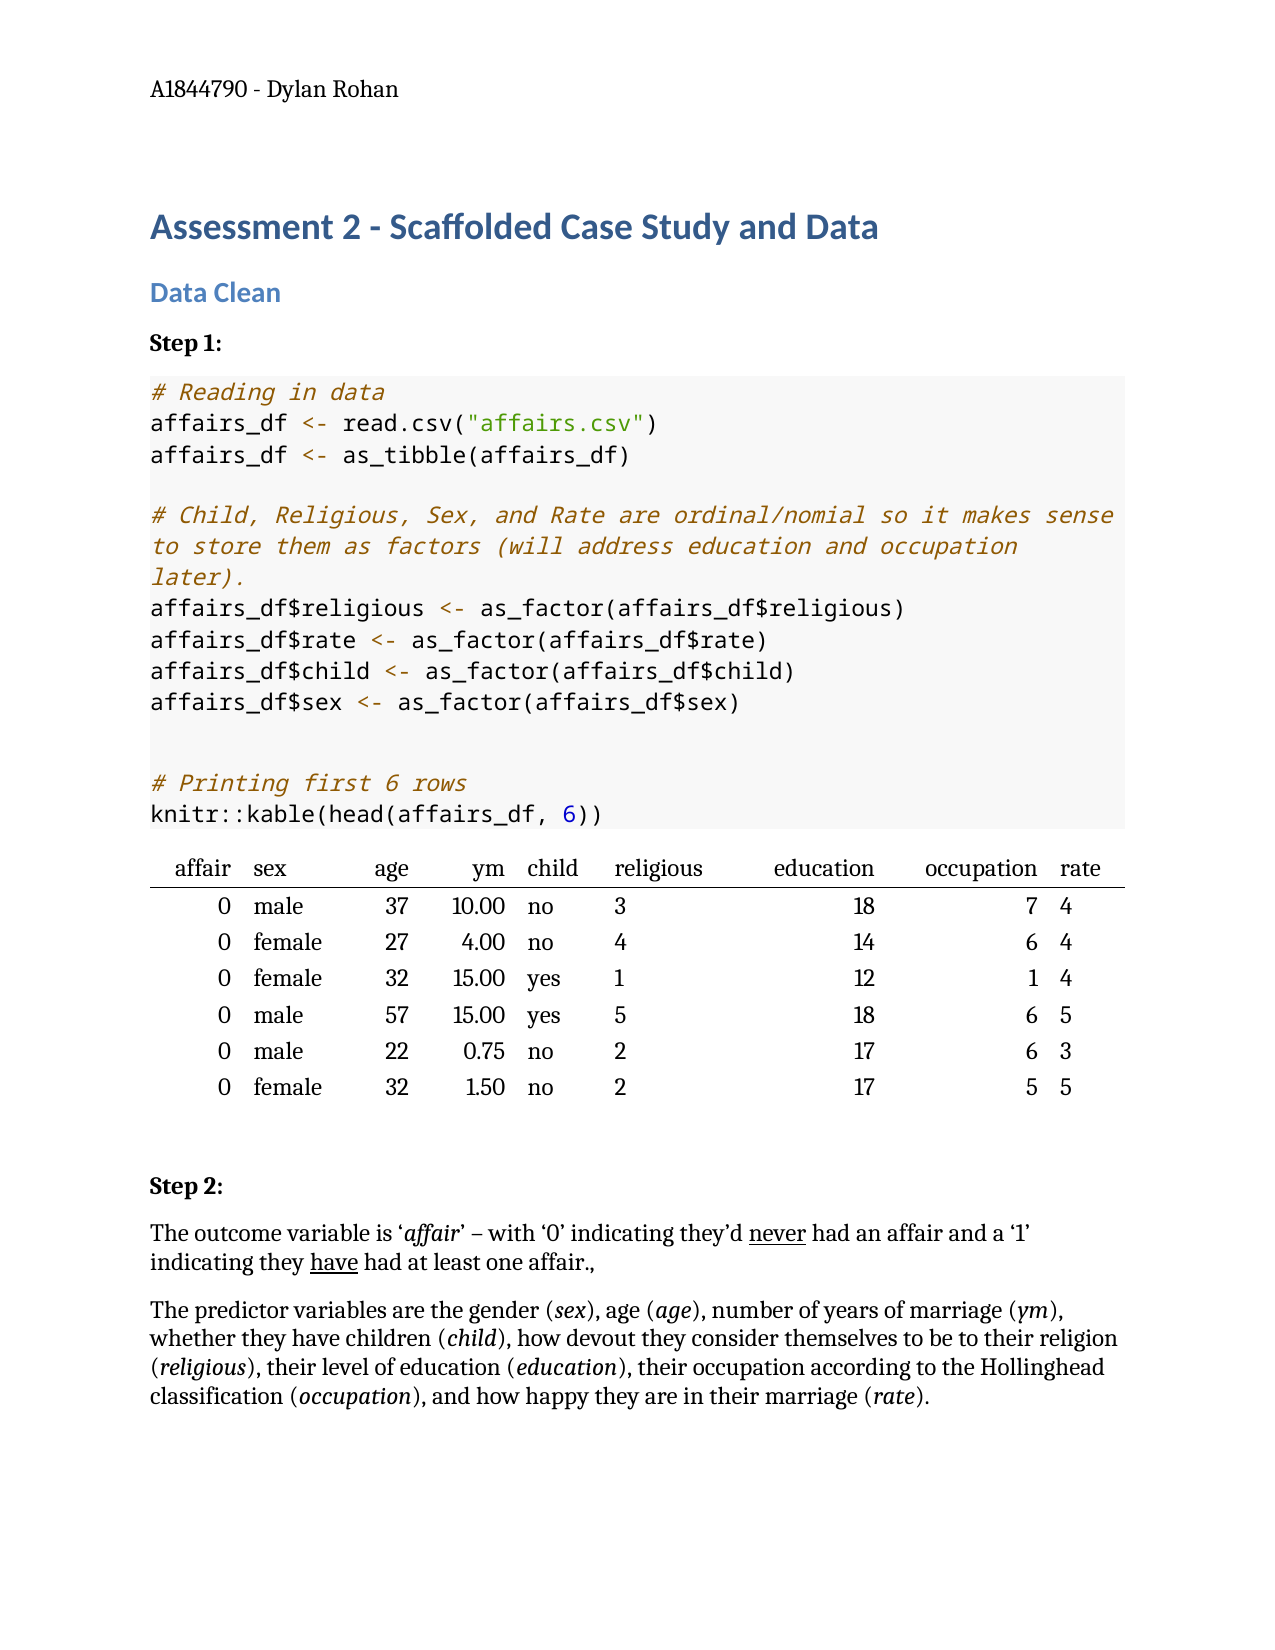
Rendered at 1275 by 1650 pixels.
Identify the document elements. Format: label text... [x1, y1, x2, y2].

table_cell 4 [603, 924, 737, 961]
table_cell 12 [738, 961, 886, 997]
table_cell 32 [351, 961, 420, 997]
table_header education [738, 850, 886, 886]
table_cell no [516, 1033, 603, 1069]
table_header sex [242, 850, 351, 886]
table_cell 14 [738, 924, 886, 961]
text The outcome variable is ‘affair’ – with ‘0’ indicating they’d never had an affair and a ‘1’ indicating they have had at least one affair., [150, 1219, 1125, 1277]
table_cell 32 [351, 1069, 420, 1106]
table_cell yes [516, 997, 603, 1033]
text Step 1: [150, 328, 1125, 357]
text # Printing first 6 rows knitr::kable(head(affairs_df, 6)) [150, 738, 1125, 829]
table_cell female [242, 1069, 351, 1106]
table_cell male [242, 997, 351, 1033]
table_cell 3 [603, 888, 737, 924]
table_cell 2 [603, 1033, 737, 1069]
table_cell 15.00 [420, 961, 516, 997]
table_header age [351, 850, 420, 886]
table_header religious [603, 850, 737, 886]
table_cell 5 [603, 997, 737, 1033]
table_header rate [1049, 850, 1125, 886]
table_cell 6 [886, 997, 1049, 1033]
table_cell 0 [150, 888, 242, 924]
table_cell 5 [1049, 1069, 1125, 1106]
table_cell 0 [150, 961, 242, 997]
table_header affair [150, 850, 242, 886]
text # Reading in data affairs_df <- read.csv("affairs.csv") affairs_df <- as_tibble(affairs_df) # Child, Religious, Sex, and Rate are ordinal/nomial so it makes sense to store them as factors (will address education and occupation later). affairs_df$religious <- as_factor(affairs_df$religious) affairs_df$rate <- as_factor(affairs_df$rate) affairs_df$child <- as_factor(affairs_df$child) affairs_df$sex <- as_factor(affairs_df$sex) [150, 376, 1125, 717]
table_cell 0 [150, 1033, 242, 1069]
title Assessment 2 - Scaffolded Case Study and Data [150, 203, 1125, 249]
table_cell 1 [603, 961, 737, 997]
table_cell 15.00 [420, 997, 516, 1033]
table_cell 1.50 [420, 1069, 516, 1106]
table_cell 18 [738, 888, 886, 924]
table_cell male [242, 888, 351, 924]
table_cell female [242, 924, 351, 961]
table_cell 4 [1049, 924, 1125, 961]
table_cell 1 [886, 961, 1049, 997]
table_cell 5 [1049, 997, 1125, 1033]
table_cell 4 [1049, 961, 1125, 997]
table_cell 27 [351, 924, 420, 961]
table_cell no [516, 888, 603, 924]
text Step 2: [150, 1172, 1125, 1201]
table_cell 6 [886, 1033, 1049, 1069]
table_cell 18 [738, 997, 886, 1033]
table_cell 17 [738, 1033, 886, 1069]
text The predictor variables are the gender (sex), age (age), number of years of marriage (ym), whether they have children (child), how devout they consider themselves to be to their religion (religious), their level of education (education), their occupation according to the Hollinghead classification (occupation), and how happy they are in their marriage (rate). [150, 1296, 1125, 1411]
table_cell 10.00 [420, 888, 516, 924]
table_header ym [420, 850, 516, 886]
table_cell no [516, 924, 603, 961]
table_cell yes [516, 961, 603, 997]
table_header child [516, 850, 603, 886]
table_cell 0.75 [420, 1033, 516, 1069]
table_cell 22 [351, 1033, 420, 1069]
table_cell no [516, 1069, 603, 1106]
table_cell 5 [886, 1069, 1049, 1106]
table_header occupation [886, 850, 1049, 886]
subtitle Data Clean [150, 274, 1125, 310]
table_cell 17 [738, 1069, 886, 1106]
table_cell 7 [886, 888, 1049, 924]
table_cell 57 [351, 997, 420, 1033]
table_cell female [242, 961, 351, 997]
table_cell 0 [150, 997, 242, 1033]
table_cell 37 [351, 888, 420, 924]
table_cell 4 [1049, 888, 1125, 924]
table_cell 3 [1049, 1033, 1125, 1069]
table_cell male [242, 1033, 351, 1069]
table_cell 0 [150, 1069, 242, 1106]
table_cell 4.00 [420, 924, 516, 961]
table_cell 0 [150, 924, 242, 961]
table_cell 6 [886, 924, 1049, 961]
table_cell 2 [603, 1069, 737, 1106]
